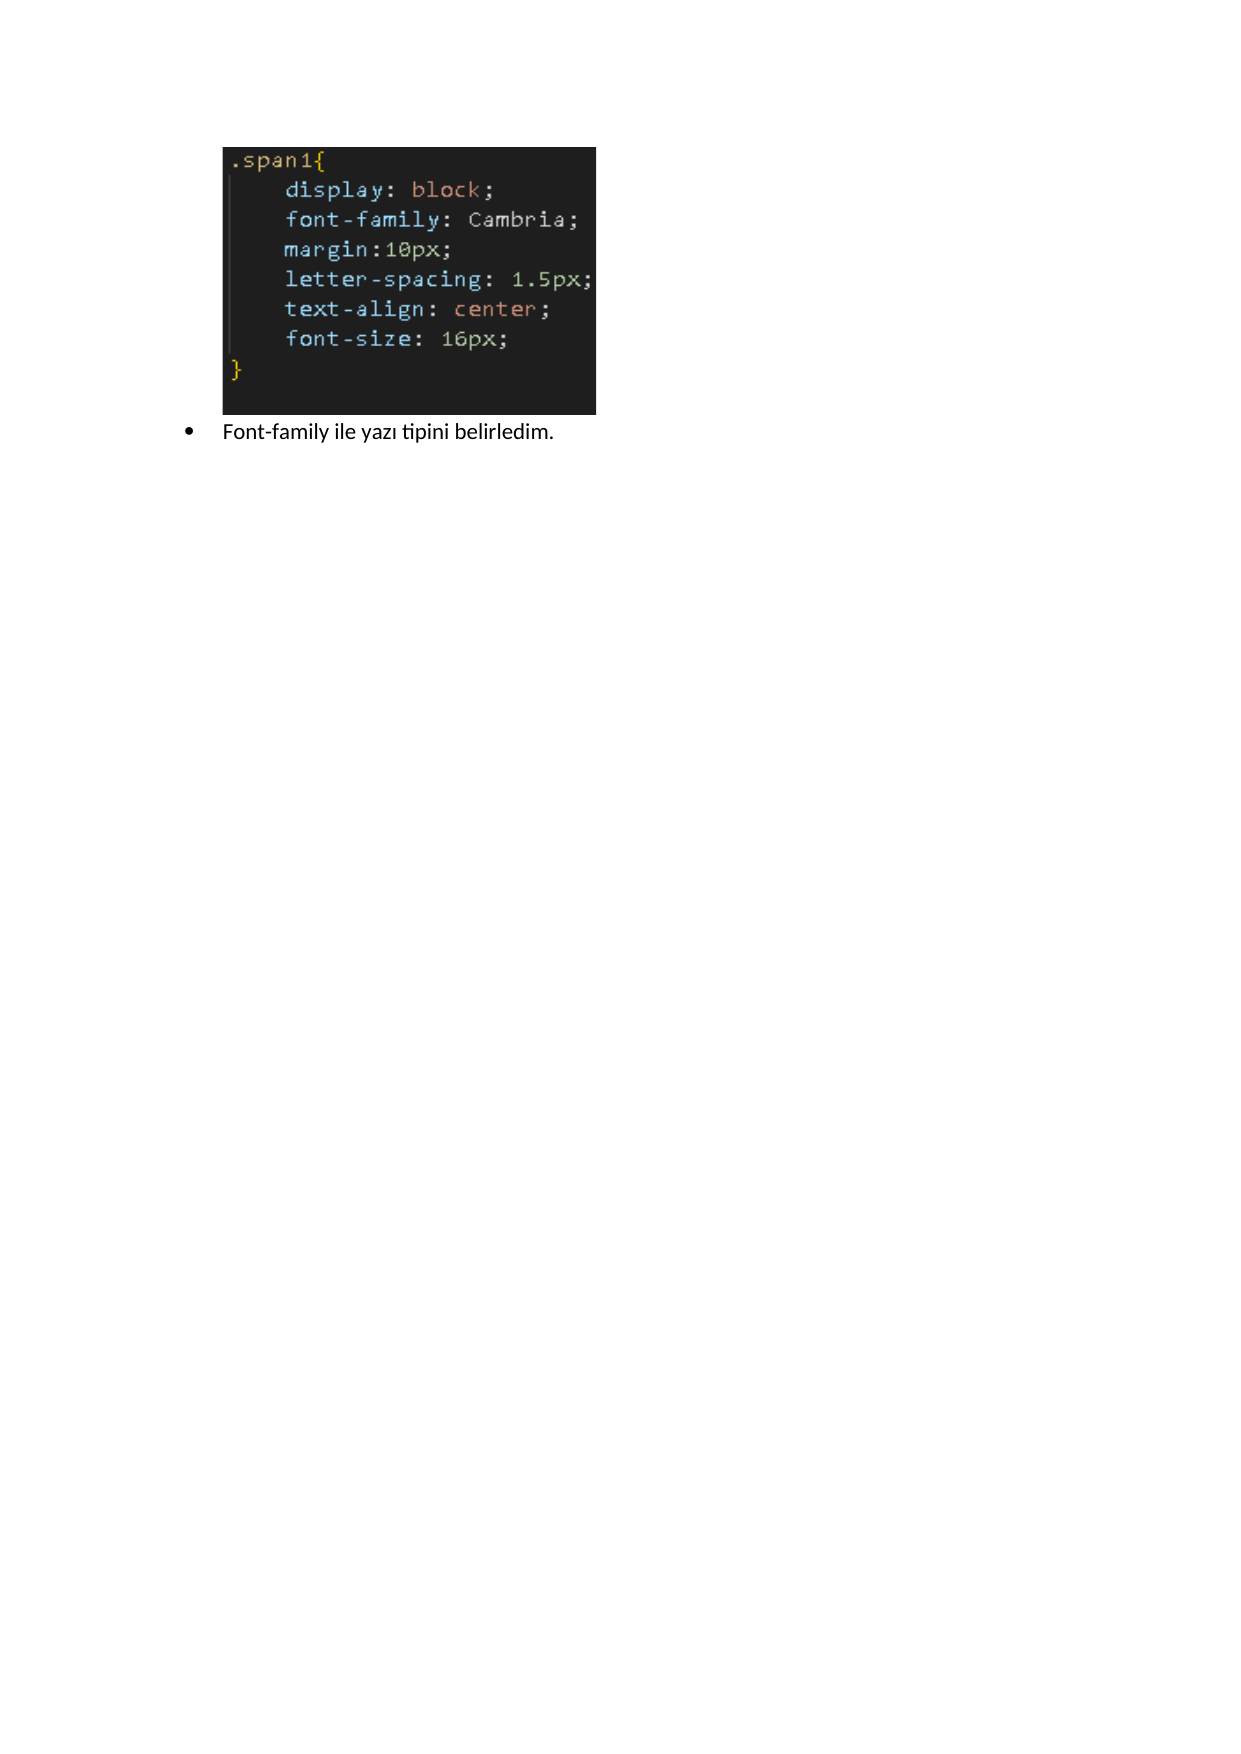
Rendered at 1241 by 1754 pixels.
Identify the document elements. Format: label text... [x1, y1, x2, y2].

picture [222, 147, 597, 415]
list Font-family ile yazı tipini belirledim. [185, 417, 1093, 445]
